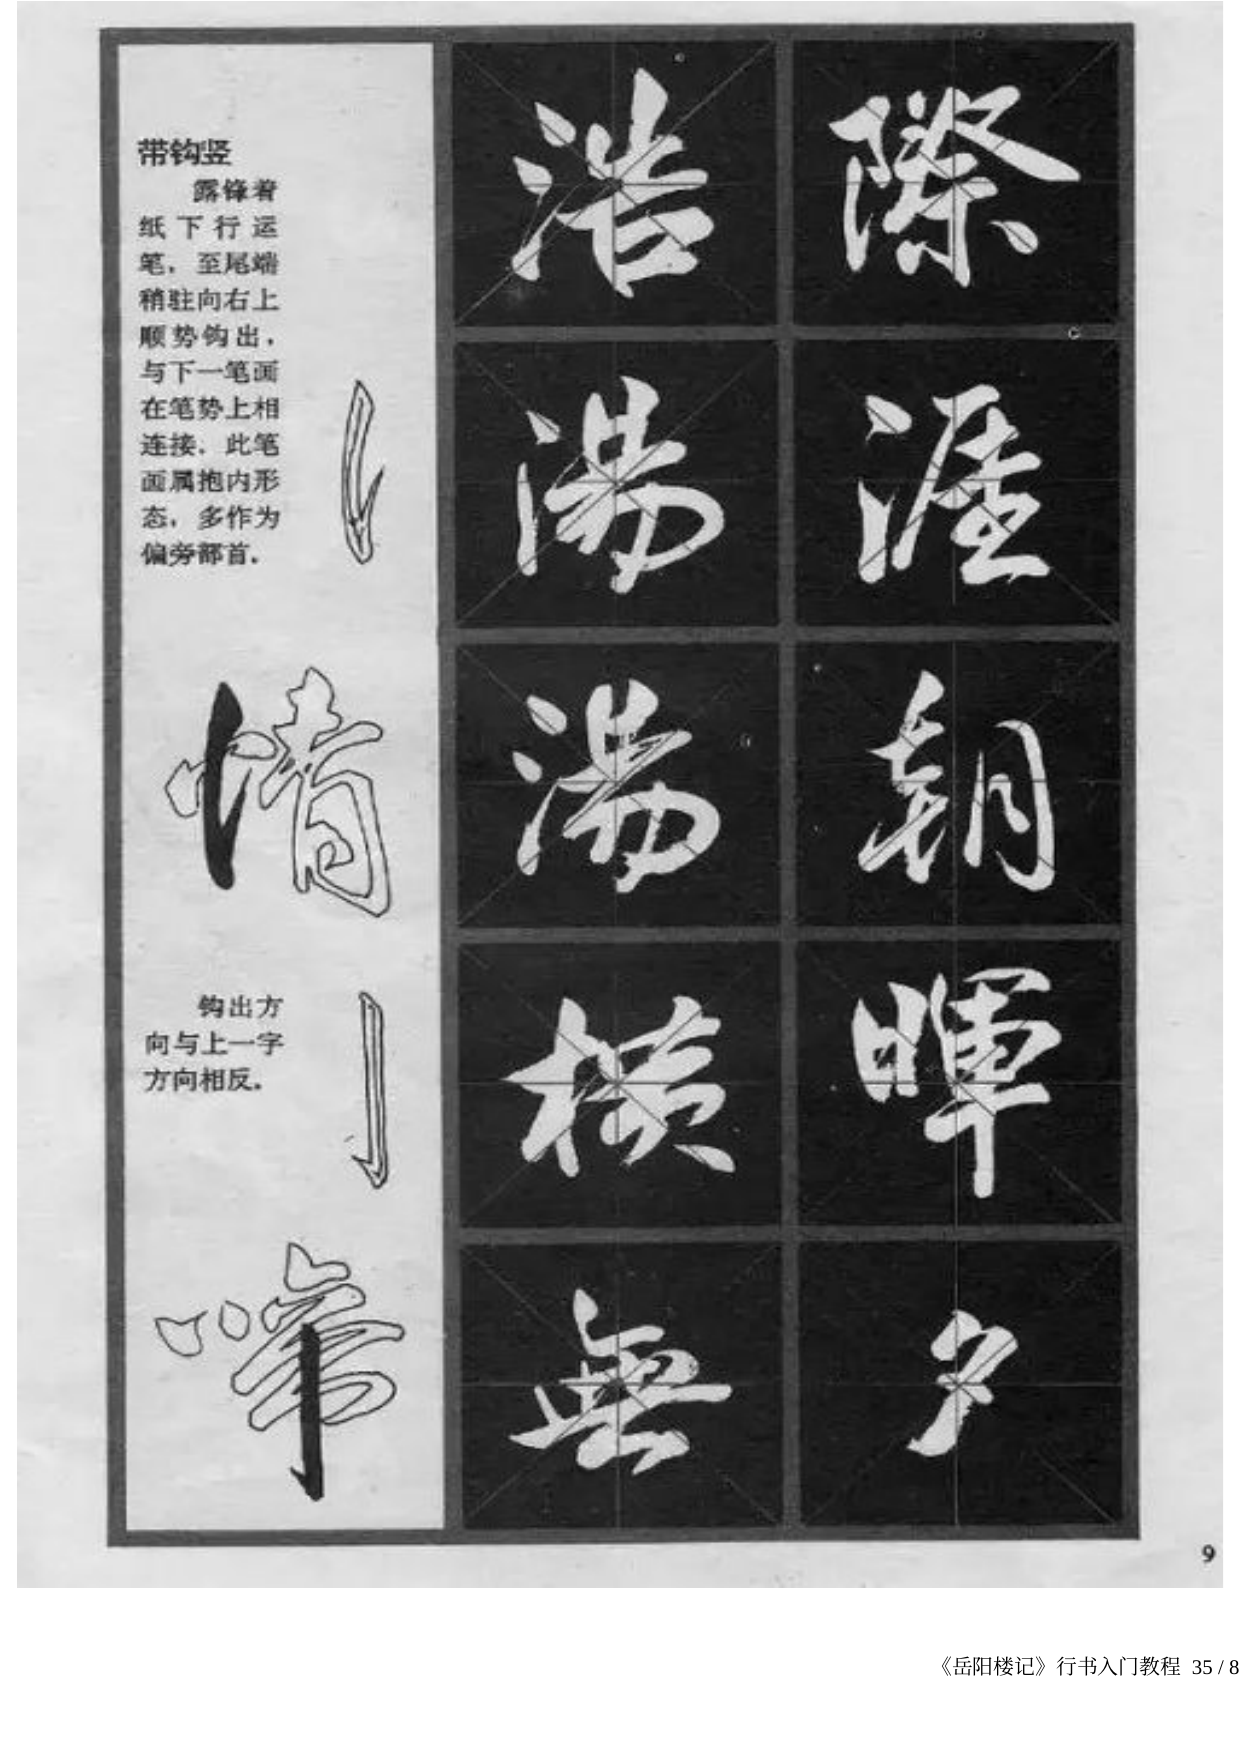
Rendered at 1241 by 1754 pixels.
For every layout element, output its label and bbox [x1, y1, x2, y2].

picture [17, 1, 1224, 1588]
